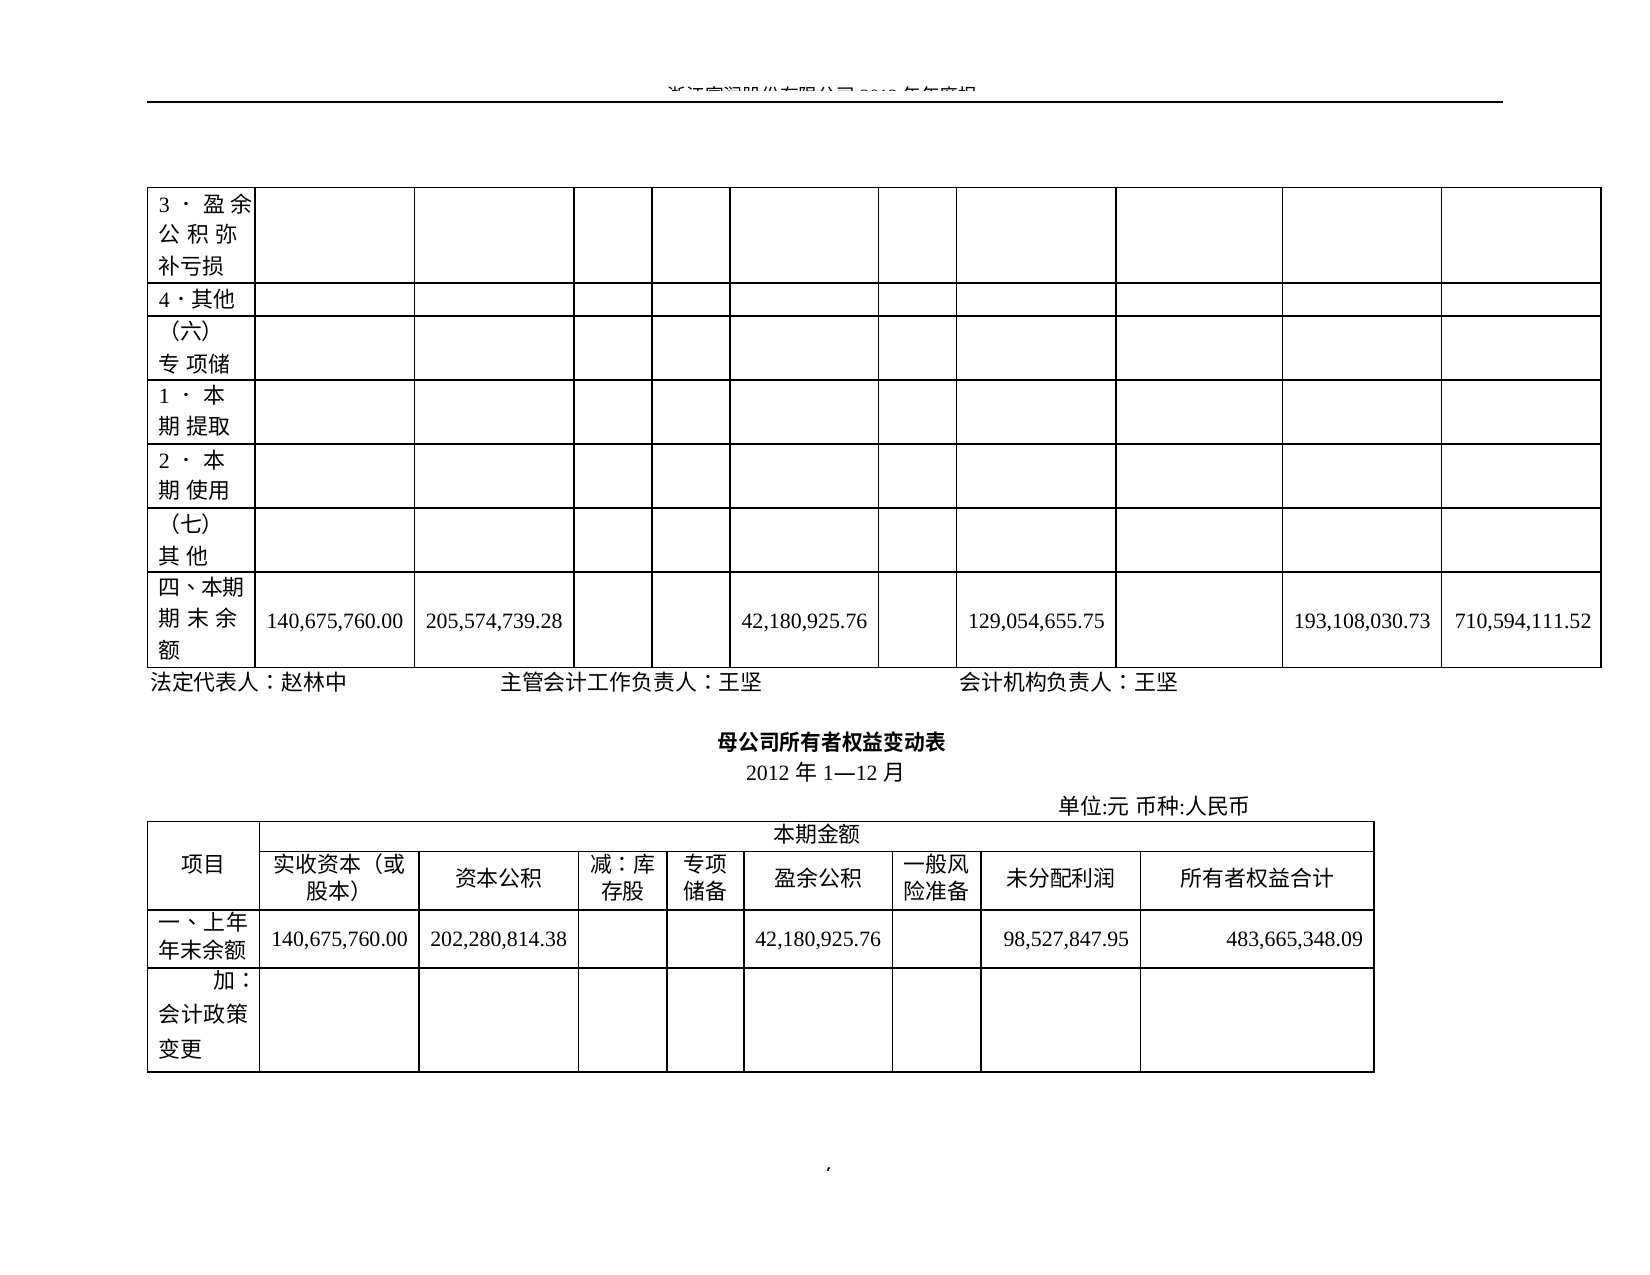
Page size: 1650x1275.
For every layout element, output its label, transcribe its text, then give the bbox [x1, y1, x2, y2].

text 单位:元 币种:人民币 [1058, 791, 1614, 821]
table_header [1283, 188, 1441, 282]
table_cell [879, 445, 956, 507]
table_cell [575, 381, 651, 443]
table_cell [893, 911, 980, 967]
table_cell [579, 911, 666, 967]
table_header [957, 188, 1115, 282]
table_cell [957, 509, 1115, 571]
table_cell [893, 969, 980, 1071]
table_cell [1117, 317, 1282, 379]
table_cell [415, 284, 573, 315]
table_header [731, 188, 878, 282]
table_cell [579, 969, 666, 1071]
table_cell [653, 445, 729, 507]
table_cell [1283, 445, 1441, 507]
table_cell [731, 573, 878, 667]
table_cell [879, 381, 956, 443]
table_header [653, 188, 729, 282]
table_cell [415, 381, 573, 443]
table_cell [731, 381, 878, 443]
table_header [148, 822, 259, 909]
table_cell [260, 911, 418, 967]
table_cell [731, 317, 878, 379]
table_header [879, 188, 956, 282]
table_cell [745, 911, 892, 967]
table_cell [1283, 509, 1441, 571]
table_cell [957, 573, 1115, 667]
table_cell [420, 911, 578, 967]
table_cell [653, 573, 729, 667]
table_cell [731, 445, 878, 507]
text 2012 年 1—12 月 [135, 756, 905, 787]
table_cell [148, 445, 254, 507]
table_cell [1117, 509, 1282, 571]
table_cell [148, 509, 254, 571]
subtitle 母公司所有者权益变动表 [135, 728, 946, 756]
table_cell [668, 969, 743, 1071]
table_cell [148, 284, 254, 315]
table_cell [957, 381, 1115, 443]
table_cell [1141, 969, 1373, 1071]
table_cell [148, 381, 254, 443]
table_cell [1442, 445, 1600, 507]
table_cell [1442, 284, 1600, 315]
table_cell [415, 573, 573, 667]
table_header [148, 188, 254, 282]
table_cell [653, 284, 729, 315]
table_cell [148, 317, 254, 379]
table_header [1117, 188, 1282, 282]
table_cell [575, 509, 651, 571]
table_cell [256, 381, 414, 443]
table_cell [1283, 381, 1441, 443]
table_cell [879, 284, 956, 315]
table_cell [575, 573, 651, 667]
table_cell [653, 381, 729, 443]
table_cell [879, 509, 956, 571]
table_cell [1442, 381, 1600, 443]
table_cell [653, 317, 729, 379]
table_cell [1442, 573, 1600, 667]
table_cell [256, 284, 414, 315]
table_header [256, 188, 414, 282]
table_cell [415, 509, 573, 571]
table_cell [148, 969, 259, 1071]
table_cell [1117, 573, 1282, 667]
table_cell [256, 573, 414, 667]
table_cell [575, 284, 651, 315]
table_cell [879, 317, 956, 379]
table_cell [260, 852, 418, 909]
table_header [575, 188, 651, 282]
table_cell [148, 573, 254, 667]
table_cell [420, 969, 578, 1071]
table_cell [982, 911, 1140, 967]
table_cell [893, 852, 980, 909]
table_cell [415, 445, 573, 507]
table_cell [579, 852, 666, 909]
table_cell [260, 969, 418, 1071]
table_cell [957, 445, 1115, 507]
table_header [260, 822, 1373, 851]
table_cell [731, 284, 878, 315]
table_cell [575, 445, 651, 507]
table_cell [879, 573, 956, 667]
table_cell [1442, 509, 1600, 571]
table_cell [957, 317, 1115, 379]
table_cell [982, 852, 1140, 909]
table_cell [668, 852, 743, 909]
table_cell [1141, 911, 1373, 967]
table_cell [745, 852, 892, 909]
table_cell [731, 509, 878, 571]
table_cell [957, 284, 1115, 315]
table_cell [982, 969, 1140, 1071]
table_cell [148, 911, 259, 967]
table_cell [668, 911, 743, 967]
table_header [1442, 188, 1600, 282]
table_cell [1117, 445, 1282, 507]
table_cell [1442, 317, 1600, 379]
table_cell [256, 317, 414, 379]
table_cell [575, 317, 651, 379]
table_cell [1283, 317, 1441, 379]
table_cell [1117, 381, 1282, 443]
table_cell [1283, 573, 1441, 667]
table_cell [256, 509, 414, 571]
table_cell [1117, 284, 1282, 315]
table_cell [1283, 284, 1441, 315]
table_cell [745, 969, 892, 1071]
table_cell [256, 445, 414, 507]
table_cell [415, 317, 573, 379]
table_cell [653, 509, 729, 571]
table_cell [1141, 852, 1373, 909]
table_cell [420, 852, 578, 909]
text 法定代表人：赵林中 主管会计工作负责人：王坚 会计机构负责人：王坚 [150, 668, 1614, 696]
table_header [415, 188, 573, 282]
